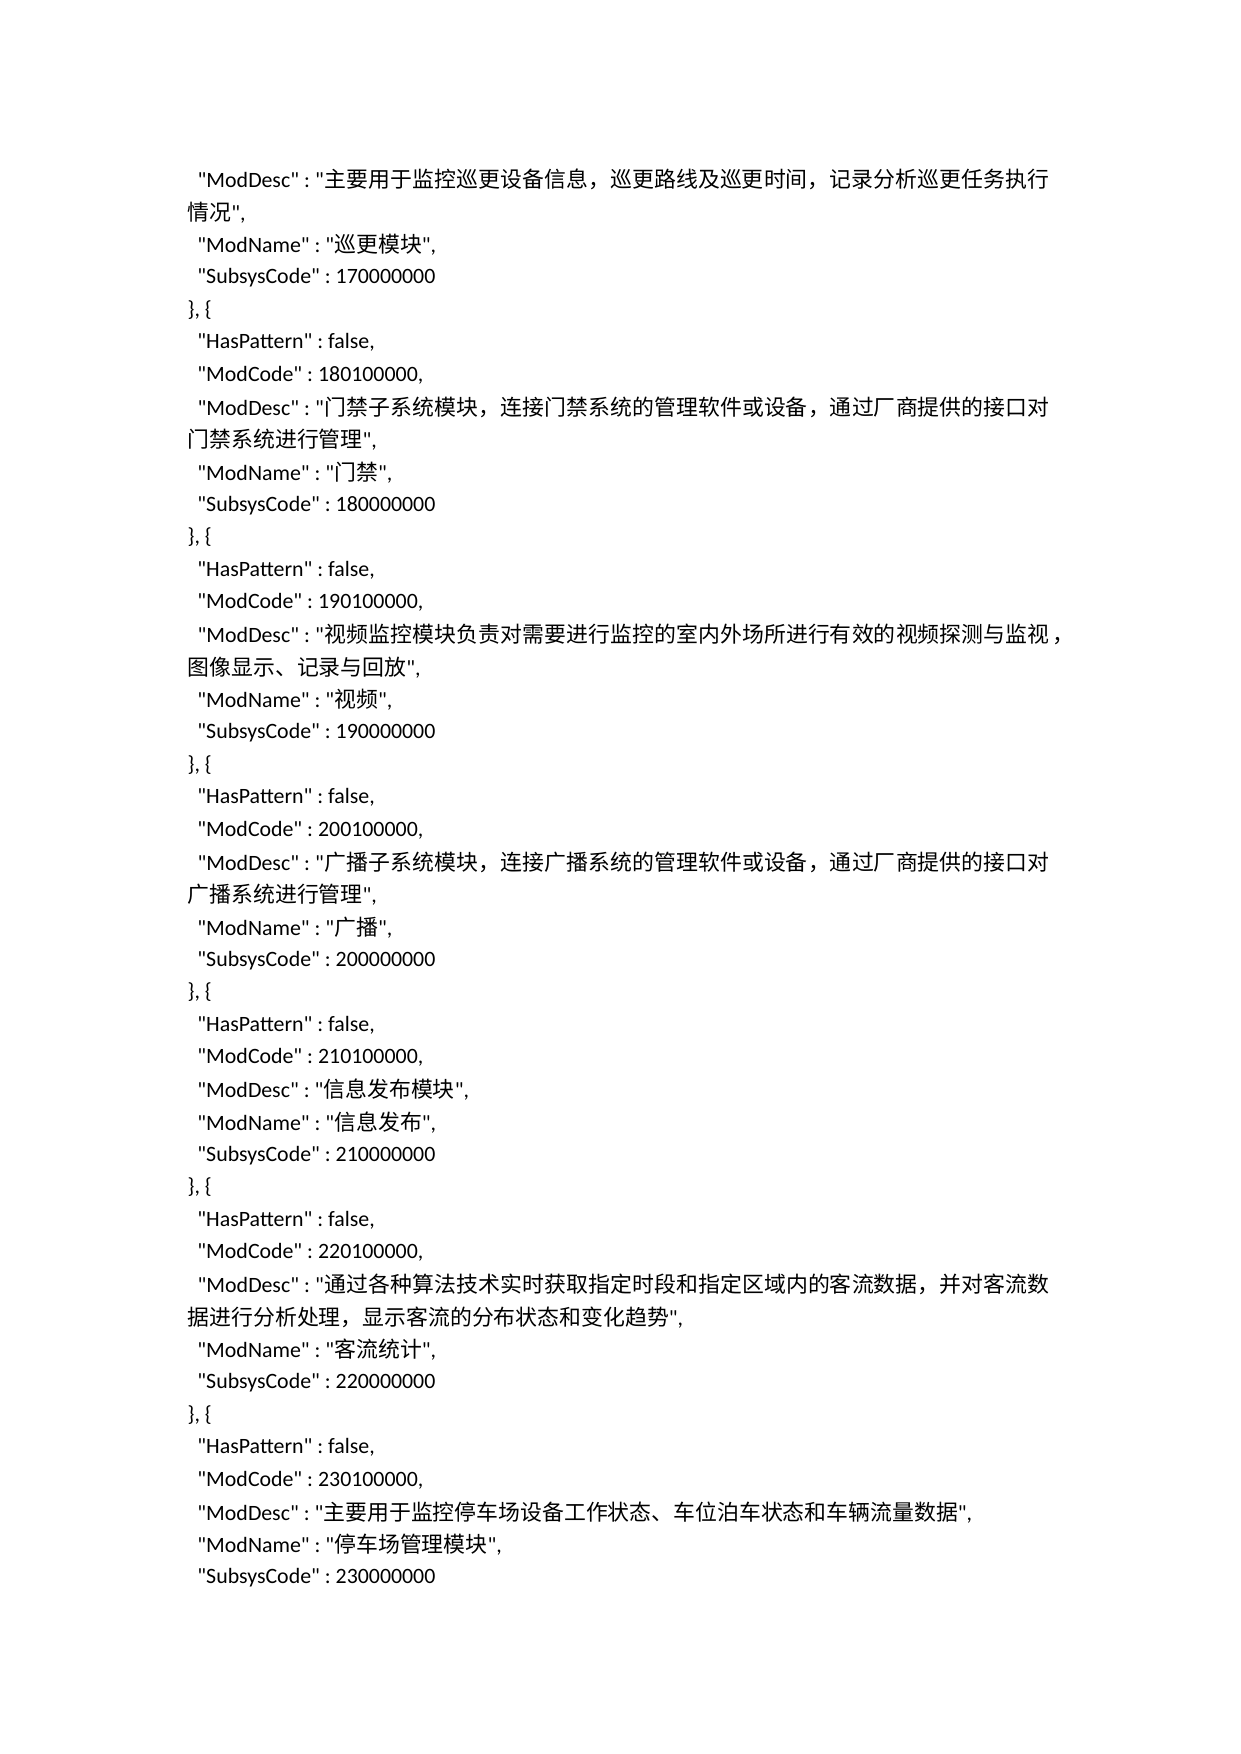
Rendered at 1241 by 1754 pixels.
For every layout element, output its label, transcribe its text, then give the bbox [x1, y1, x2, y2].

text }, { [187, 519, 1053, 552]
text "ModCode" : 220100000, [187, 1234, 1053, 1267]
text "SubsysCode" : 200000000 [187, 942, 1053, 974]
text "SubsysCode" : 210000000 [187, 1137, 1053, 1169]
text "ModDesc" : "信息发布模块", [187, 1072, 1053, 1104]
text }, { [187, 1169, 1053, 1202]
text "ModDesc" : "视频监控模块负责对需要进行监控的室内外场所进行有效的视频探测与监视，图像显示、记录与回放", [187, 617, 1053, 682]
text "HasPattern" : false, [187, 324, 1053, 357]
text "ModName" : "信息发布", [187, 1104, 1053, 1137]
text }, { [187, 974, 1053, 1007]
text "ModCode" : 230100000, [187, 1462, 1053, 1494]
text "ModDesc" : "通过各种算法技术实时获取指定时段和指定区域内的客流数据，并对客流数据进行分析处理，显示客流的分布状态和变化趋势", [187, 1267, 1053, 1332]
text "ModName" : "巡更模块", [187, 227, 1053, 259]
text "ModDesc" : "主要用于监控巡更设备信息，巡更路线及巡更时间，记录分析巡更任务执行情况", [187, 162, 1053, 227]
text "ModCode" : 180100000, [187, 357, 1053, 389]
text "ModDesc" : "广播子系统模块，连接广播系统的管理软件或设备，通过厂商提供的接口对广播系统进行管理", [187, 844, 1053, 909]
text "ModName" : "广播", [187, 909, 1053, 942]
text "ModCode" : 190100000, [187, 584, 1053, 617]
text "HasPattern" : false, [187, 1429, 1053, 1462]
text "ModName" : "门禁", [187, 454, 1053, 487]
text "ModCode" : 200100000, [187, 812, 1053, 844]
text "SubsysCode" : 170000000 [187, 259, 1053, 292]
text "HasPattern" : false, [187, 552, 1053, 584]
text "HasPattern" : false, [187, 1007, 1053, 1039]
text "ModName" : "停车场管理模块", [187, 1527, 1053, 1559]
text "ModDesc" : "主要用于监控停车场设备工作状态、车位泊车状态和车辆流量数据", [187, 1494, 1053, 1527]
text "SubsysCode" : 220000000 [187, 1364, 1053, 1397]
text "SubsysCode" : 190000000 [187, 714, 1053, 747]
text }, { [187, 292, 1053, 324]
text "ModName" : "视频", [187, 682, 1053, 714]
text "ModDesc" : "门禁子系统模块，连接门禁系统的管理软件或设备，通过厂商提供的接口对门禁系统进行管理", [187, 389, 1053, 454]
text "SubsysCode" : 230000000 [187, 1559, 1053, 1592]
text "ModCode" : 210100000, [187, 1039, 1053, 1072]
text "ModName" : "客流统计", [187, 1332, 1053, 1364]
text "HasPattern" : false, [187, 1202, 1053, 1234]
text "HasPattern" : false, [187, 779, 1053, 812]
text }, { [187, 747, 1053, 779]
text }, { [187, 1397, 1053, 1429]
text "SubsysCode" : 180000000 [187, 487, 1053, 519]
